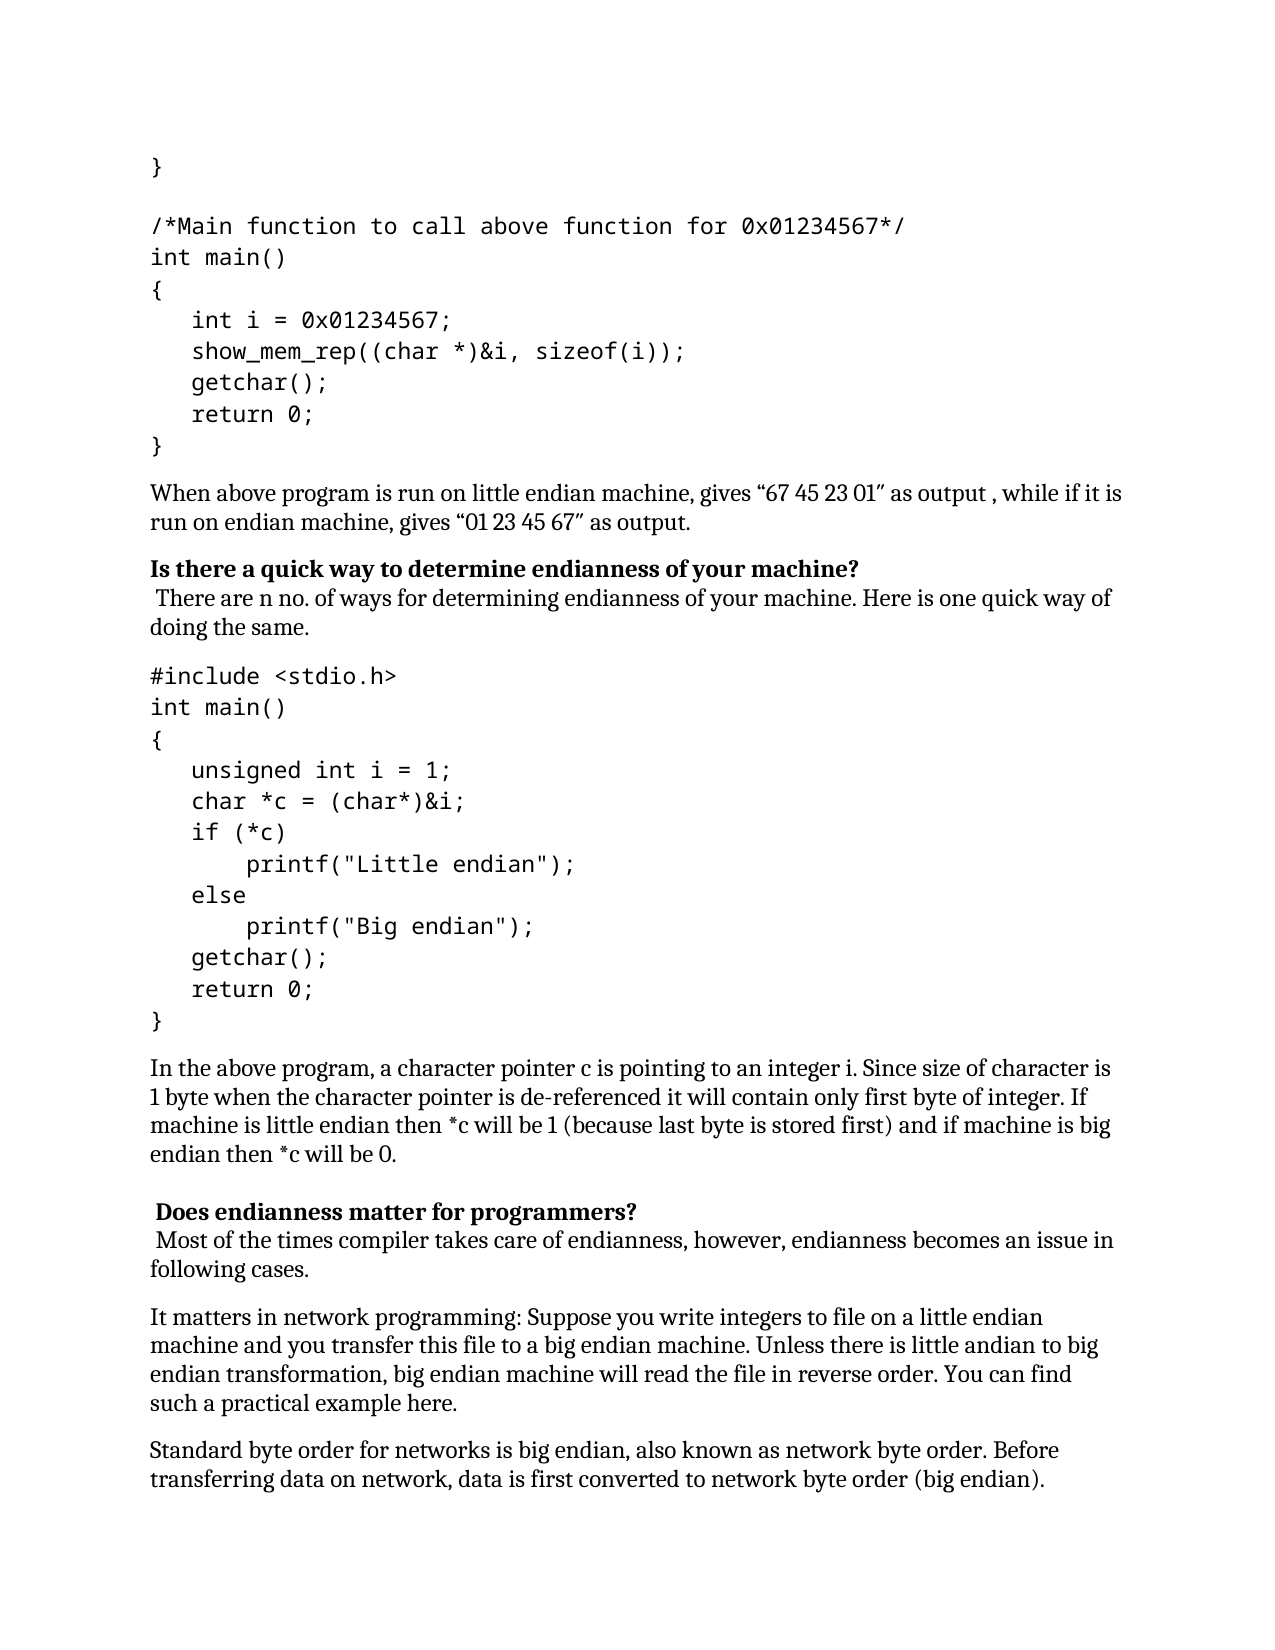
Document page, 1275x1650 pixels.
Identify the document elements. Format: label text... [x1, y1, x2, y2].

text It matters in network programming: Suppose you write integers to file on a little endian machine and you transfer this file to a big endian machine. Unless there is little andian to big endian transformation, big endian machine will read the file in reverse order. You can find such a practical example here. [150, 1302, 1125, 1417]
text Is there a quick way to determine endianness of your machine? There are n no. of ways for determining endianness of your machine. Here is one quick way of doing the same. [150, 555, 1125, 641]
text In the above program, a character pointer c is pointing to an integer i. Since size of character is 1 byte when the character pointer is de-referenced it will contain only first byte of integer. If machine is little endian then *c will be 1 (because last byte is stored first) and if machine is big endian then *c will be 0. Does endianness matter for programmers? Most of the times compiler takes care of endianness, however, endianness becomes an issue in following cases. [150, 1054, 1125, 1284]
text When above program is run on little endian machine, gives “67 45 23 01″ as output , while if it is run on endian machine, gives “01 23 45 67″ as output. [150, 479, 1125, 536]
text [150, 150, 1125, 460]
text Standard byte order for networks is big endian, also known as network byte order. Before transferring data on network, data is first converted to network byte order (big endian). [150, 1436, 1125, 1494]
text #include <stdio.h> int main() { unsigned int i = 1; char *c = (char*)&i; if (*c) printf("Little endian"); else printf("Big endian"); getchar(); return 0; } [150, 660, 1125, 1035]
